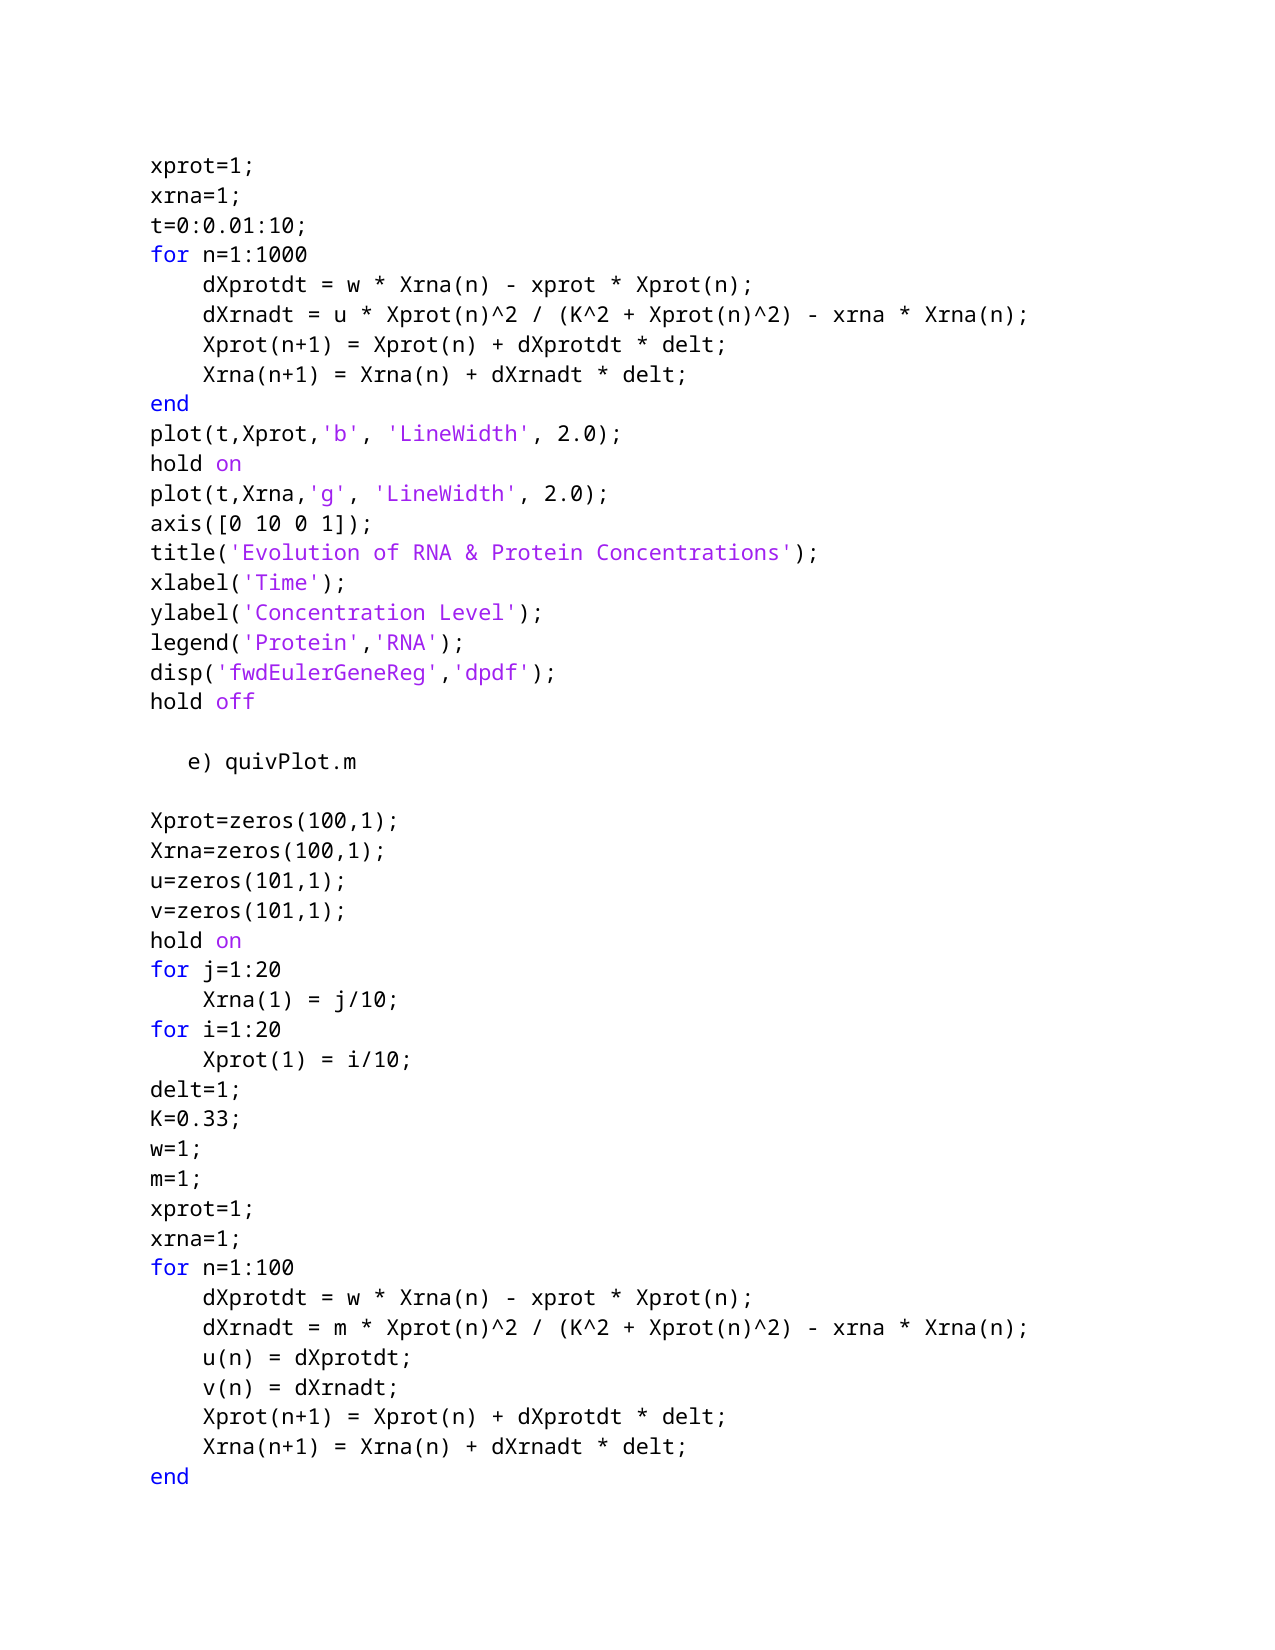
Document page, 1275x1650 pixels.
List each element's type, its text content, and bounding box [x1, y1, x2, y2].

text legend('Protein','RNA'); [150, 627, 1125, 656]
text xrna=1; [150, 1222, 1125, 1252]
list quivPlot.m [187, 746, 1125, 776]
text disp('fwdEulerGeneReg','dpdf'); [150, 656, 1125, 686]
text hold off [150, 686, 1125, 716]
text xrna=1; [150, 180, 1125, 209]
text u=zeros(101,1); [150, 865, 1125, 895]
text for n=1:1000 [150, 239, 1125, 269]
text axis([0 10 0 1]); [150, 507, 1125, 537]
text for j=1:20 [150, 954, 1125, 984]
text for n=1:100 [150, 1252, 1125, 1282]
text hold on [150, 924, 1125, 954]
text m=1; [150, 1163, 1125, 1193]
text Xrna(1) = j/10; [150, 984, 1125, 1014]
text w=1; [150, 1133, 1125, 1163]
text u(n) = dXprotdt; [150, 1342, 1125, 1371]
text plot(t,Xprot,'b', 'LineWidth', 2.0); [150, 418, 1125, 448]
text v(n) = dXrnadt; [150, 1371, 1125, 1401]
text Xprot(n+1) = Xprot(n) + dXprotdt * delt; [150, 329, 1125, 358]
text for i=1:20 [150, 1014, 1125, 1044]
text dXrnadt = m * Xprot(n)^2 / (K^2 + Xprot(n)^2) - xrna * Xrna(n); [150, 1312, 1125, 1342]
text Xrna=zeros(100,1); [150, 835, 1125, 865]
text Xrna(n+1) = Xrna(n) + dXrnadt * delt; [150, 358, 1125, 388]
text delt=1; [150, 1073, 1125, 1103]
text xprot=1; [150, 1193, 1125, 1222]
text dXrnadt = u * Xprot(n)^2 / (K^2 + Xprot(n)^2) - xrna * Xrna(n); [150, 299, 1125, 329]
text end [150, 1461, 1125, 1491]
text xprot=1; [150, 150, 1125, 180]
text Xprot(n+1) = Xprot(n) + dXprotdt * delt; [150, 1401, 1125, 1431]
text ylabel('Concentration Level'); [150, 597, 1125, 627]
text plot(t,Xrna,'g', 'LineWidth', 2.0); [150, 478, 1125, 507]
text xlabel('Time'); [150, 567, 1125, 597]
text K=0.33; [150, 1103, 1125, 1133]
text title('Evolution of RNA & Protein Concentrations'); [150, 537, 1125, 567]
text end [150, 388, 1125, 418]
text dXprotdt = w * Xrna(n) - xprot * Xprot(n); [150, 269, 1125, 299]
text hold on [150, 448, 1125, 478]
text v=zeros(101,1); [150, 895, 1125, 924]
text Xprot=zeros(100,1); [150, 805, 1125, 835]
text t=0:0.01:10; [150, 209, 1125, 239]
text dXprotdt = w * Xrna(n) - xprot * Xprot(n); [150, 1282, 1125, 1312]
text Xprot(1) = i/10; [150, 1044, 1125, 1073]
text Xrna(n+1) = Xrna(n) + dXrnadt * delt; [150, 1431, 1125, 1461]
